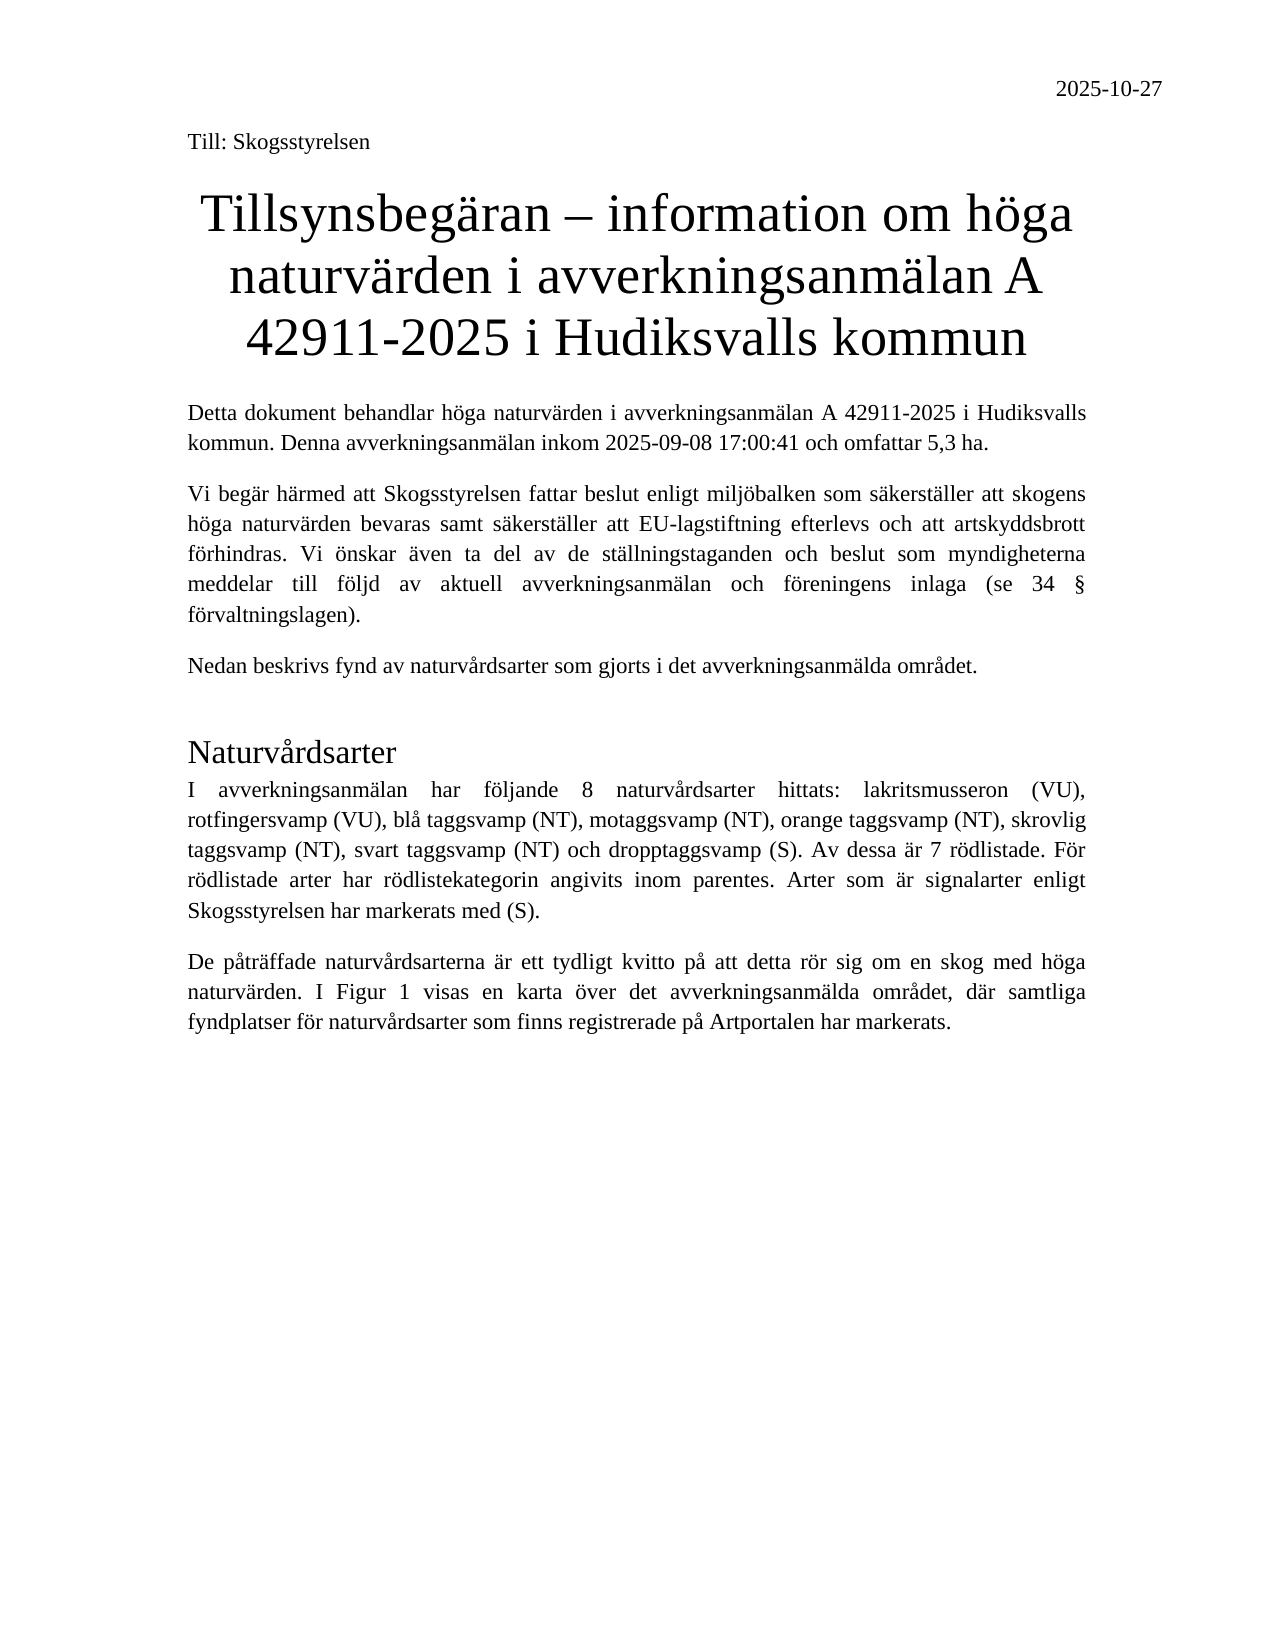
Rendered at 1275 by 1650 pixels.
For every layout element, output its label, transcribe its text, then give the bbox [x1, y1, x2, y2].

text Detta dokument behandlar höga naturvärden i avverkningsanmälan A 42911-2025 i Hudiksvalls kommun. Denna avverkningsanmälan inkom 2025-09-08 17:00:41 och omfattar 5,3 ha. [187, 398, 1087, 455]
title Tillsynsbegäran – information om höga naturvärden i avverkningsanmälan A 42911-2025 i Hudiksvalls kommun [187, 180, 1087, 367]
text Vi begär härmed att Skogsstyrelsen fattar beslut enligt miljöbalken som säkerställer att skogens höga naturvärden bevaras samt säkerställer att EU-lagstiftning efterlevs och att artskyddsbrott förhindras. Vi önskar även ta del av de ställningstaganden och beslut som myndigheterna meddelar till följd av aktuell avverkningsanmälan och föreningens inlaga (se 34 § förvaltningslagen). [187, 480, 1087, 627]
text De påträffade naturvårdsarterna är ett tydligt kvitto på att detta rör sig om en skog med höga naturvärden. I Figur 1 visas en karta över det avverkningsanmälda området, där samtliga fyndplatser för naturvårdsarter som finns registrerade på Artportalen har markerats. [187, 948, 1087, 1034]
text I avverkningsanmälan har följande 8 naturvårdsarter hittats: lakritsmusseron (VU), rotfingersvamp (VU), blå taggsvamp (NT), motaggsvamp (NT), orange taggsvamp (NT), skrovlig taggsvamp (NT), svart taggsvamp (NT) och dropptaggsvamp (S). Av dessa är 7 rödlistade. För rödlistade arter har rödlistekategorin angivits inom parentes. Arter som är signalarter enligt Skogsstyrelsen har markerats med (S). [187, 776, 1087, 923]
subtitle Naturvårdsarter [187, 732, 1087, 770]
text Nedan beskrivs fynd av naturvårdsarter som gjorts i det avverkningsanmälda området. [187, 652, 1087, 678]
